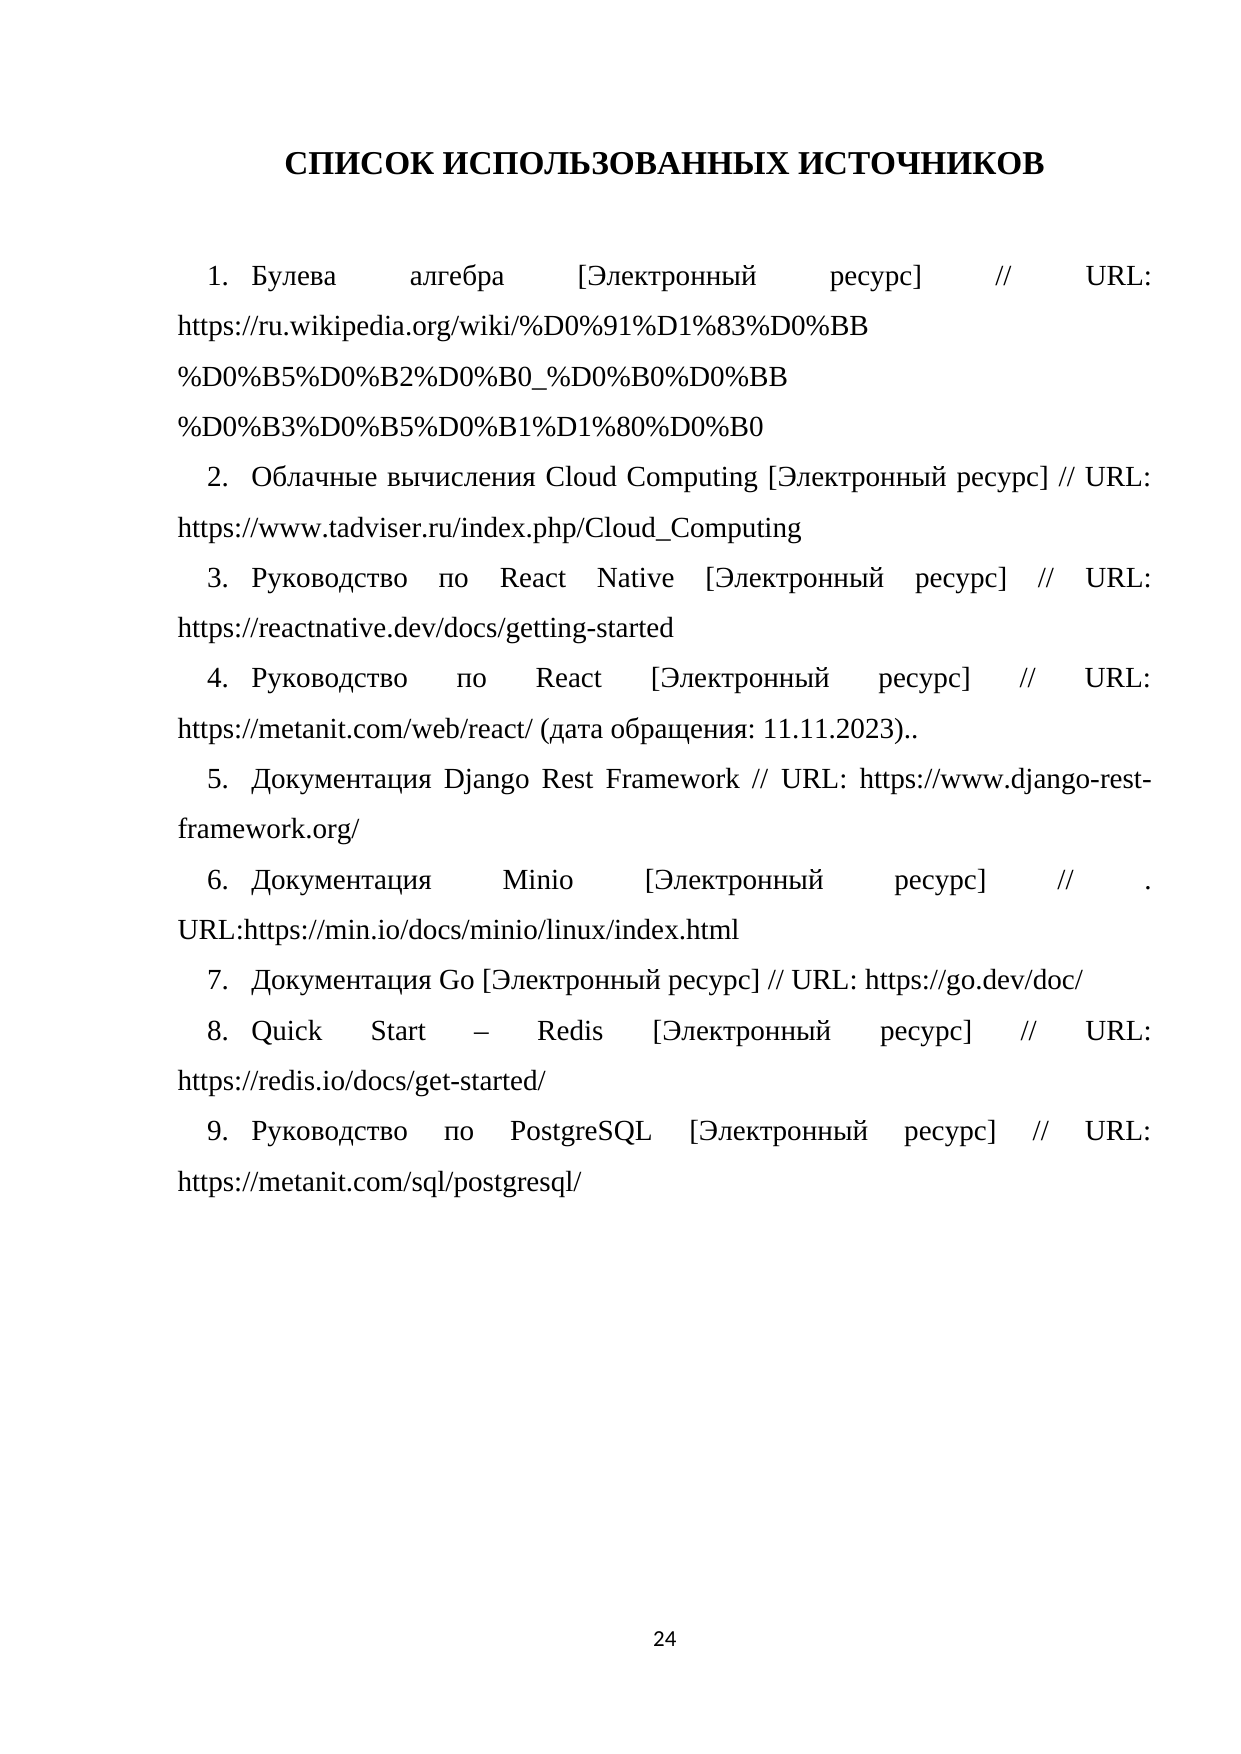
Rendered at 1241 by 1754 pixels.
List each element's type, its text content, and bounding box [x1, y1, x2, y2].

list Документация Minio [Электронный ресурс] // . URL:https://min.io/docs/minio/linux/index.html [177, 862, 1152, 946]
list Руководство по React [Электронный ресурс] // URL: https://metanit.com/web/react/ (дата обращения: 11.11.2023).. [177, 661, 1152, 744]
subtitle СПИСОК ИСПОЛЬЗОВАННЫХ ИСТОЧНИКОВ [177, 143, 1152, 181]
list Документация Go [Электронный ресурс] // URL: https://go.dev/doc/ [177, 962, 1152, 996]
list Руководство по React Native [Электронный ресурс] // URL: https://reactnative.dev/docs/getting-started [177, 560, 1152, 644]
list Булева алгебра [Электронный ресурс] // URL: https://ru.wikipedia.org/wiki/%D0%91%D1%83%D0%BB%D0%B5%D0%B2%D0%B0_%D0%B0%D0%BB%D0%B3%D0%B5%D0%B1%D1%80%D0%B0 [177, 258, 1152, 443]
list Документация Django Rest Framework // URL: https://www.django-rest-framework.org/ [177, 761, 1152, 845]
list Quick Start – Redis [Электронный ресурс] // URL: https://redis.io/docs/get-started/ [177, 1013, 1152, 1097]
list Руководство по PostgreSQL [Электронный ресурс] // URL: https://metanit.com/sql/postgresql/ [177, 1113, 1152, 1197]
list Облачные вычисления Cloud Computing [Электронный ресурс] // URL: https://www.tadviser.ru/index.php/Cloud_Computing [177, 459, 1152, 543]
